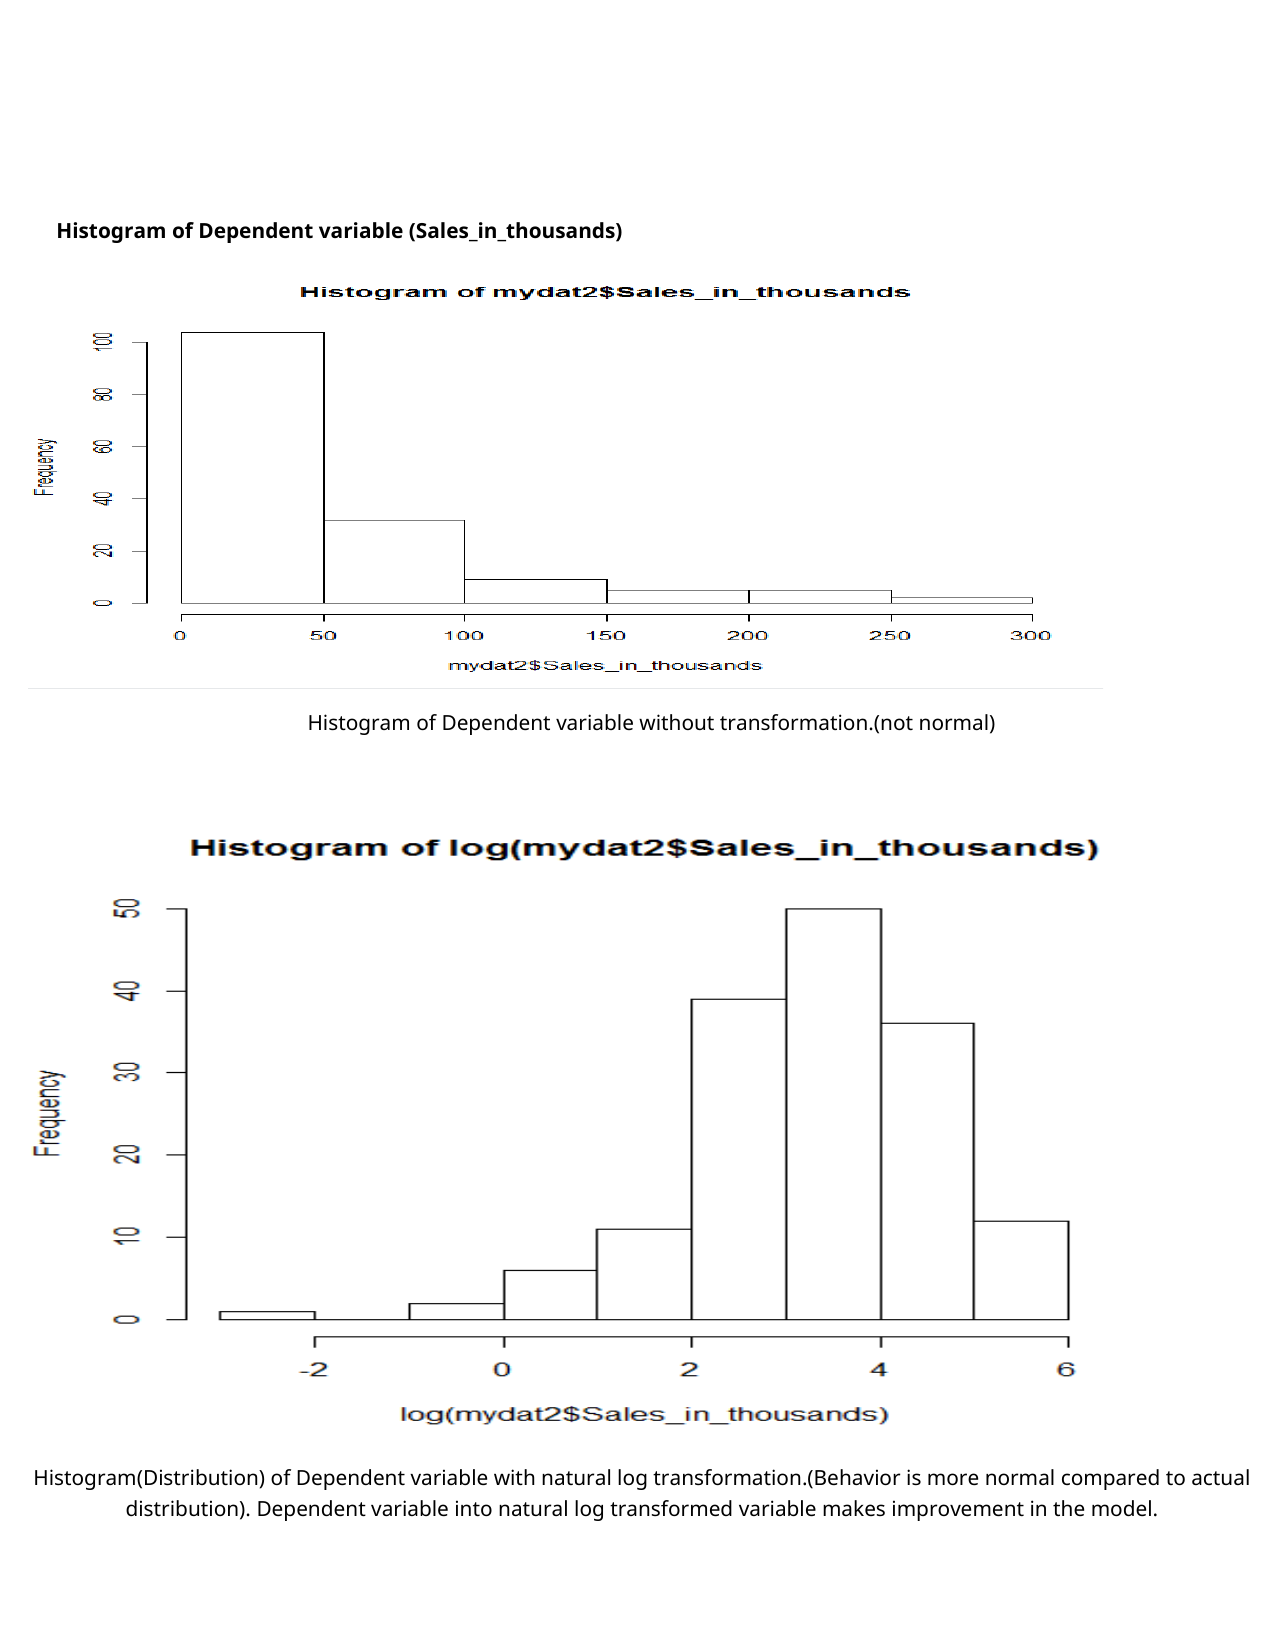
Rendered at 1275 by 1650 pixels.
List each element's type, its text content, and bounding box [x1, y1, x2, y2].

text Histogram(Distribution) of Dependent variable with natural log transformation.(Behavior is more normal compared to actual distribution). Dependent variable into natural log transformed variable makes improvement in the model. [28, 1463, 1256, 1522]
picture [28, 802, 1169, 1445]
text Histogram of Dependent variable without transformation.(not normal) [28, 708, 1275, 736]
text Histogram of Dependent variable (Sales_in_thousands) [56, 216, 1275, 245]
picture [28, 263, 1104, 689]
